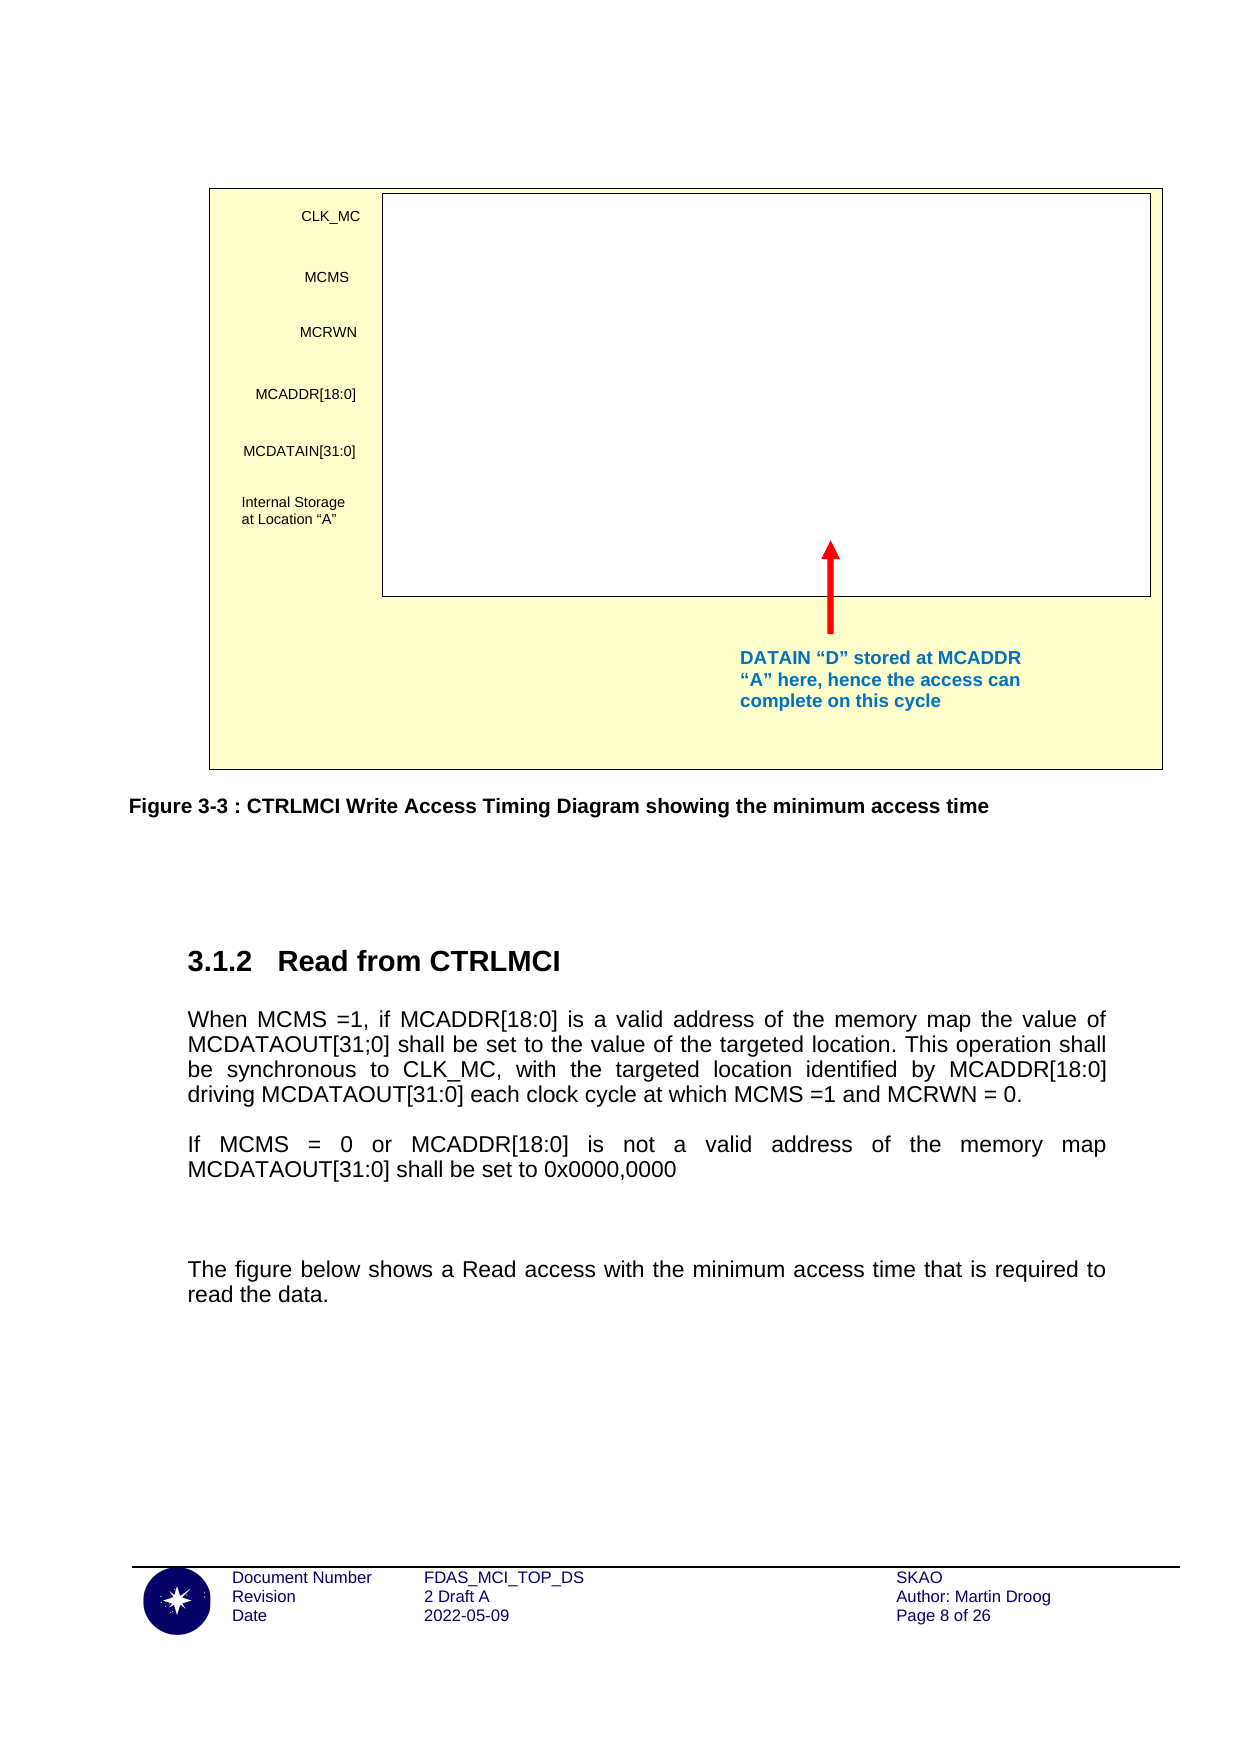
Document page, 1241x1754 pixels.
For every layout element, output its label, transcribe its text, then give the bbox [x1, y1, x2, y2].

text The figure below shows a Read access with the minimum access time that is required to read the data. [187, 1258, 1107, 1308]
text When MCMS =1, if MCADDR[18:0] is a valid address of the memory map the value of MCDATAOUT[31;0] shall be set to the value of the targeted location. This operation shall be synchronous to CLK_MC, with the targeted location identified by MCADDR[18:0] driving MCDATAOUT[31:0] each clock cycle at which MCMS =1 and MCRWN = 0. [187, 1008, 1107, 1108]
subtitle Read from CTRLMCI [187, 951, 1107, 976]
picture [143, 1567, 211, 1635]
text If MCMS = 0 or MCADDR[18:0] is not a valid address of the memory map MCDATAOUT[31:0] shall be set to 0x0000,0000 [187, 1133, 1107, 1183]
